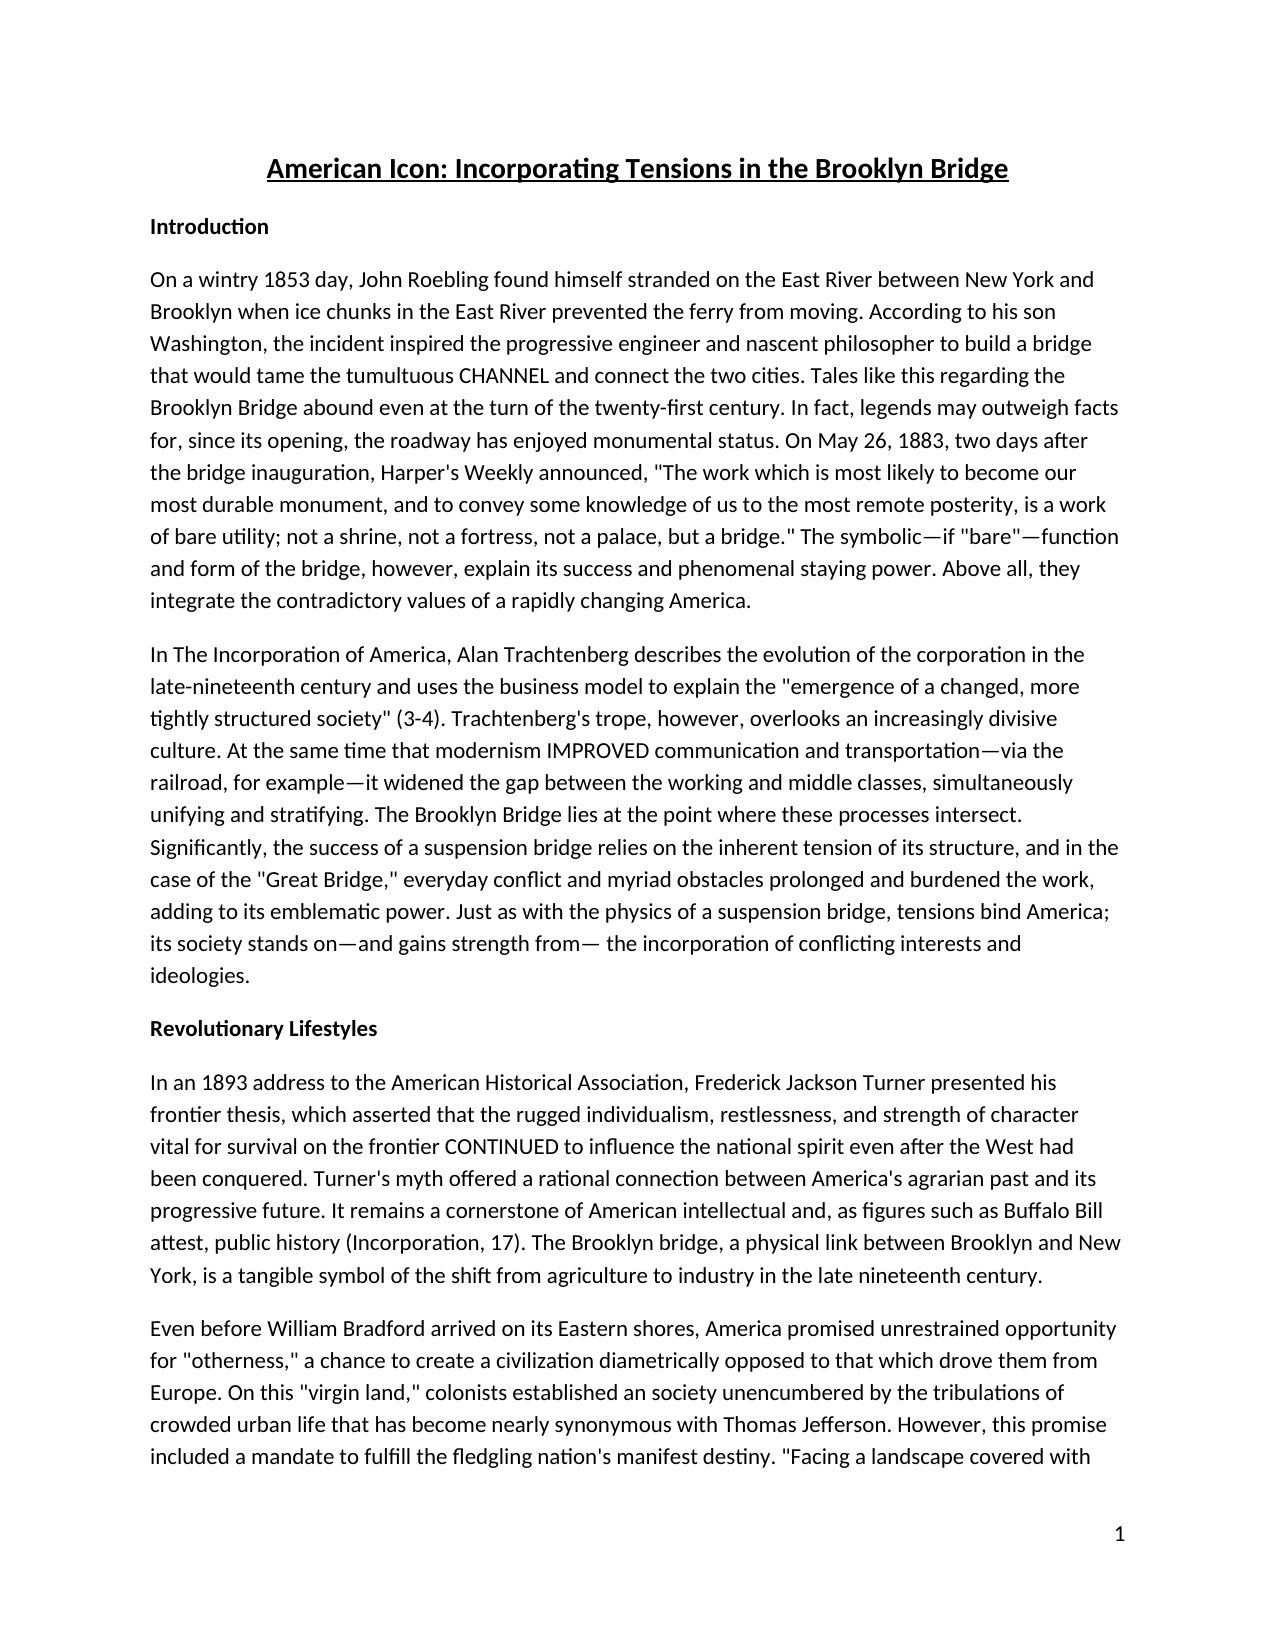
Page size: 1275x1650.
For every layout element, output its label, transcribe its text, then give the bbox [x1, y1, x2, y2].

text In an 1893 address to the American Historical Association, Frederick Jackson Turner presented his frontier thesis, which asserted that the rugged individualism, restlessness, and strength of character vital for survival on the frontier CONTINUED to influence the national spirit even after the West had been conquered. Turner's myth offered a rational connection between America's agrarian past and its progressive future. It remains a cornerstone of American intellectual and, as figures such as Buffalo Bill attest, public history (Incorporation, 17). The Brooklyn bridge, a physical link between Brooklyn and New York, is a tangible symbol of the shift from agriculture to industry in the late nineteenth century. [150, 1068, 1125, 1289]
text Revolutionary Lifestyles [150, 1014, 1125, 1043]
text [150, 1314, 1125, 1471]
text In The Incorporation of America, Alan Trachtenberg describes the evolution of the corporation in the late-nineteenth century and uses the business model to explain the "emergence of a changed, more tightly structured society" (3-4). Trachtenberg's trope, however, overlooks an increasingly divisive culture. At the same time that modernism IMPROVED communication and transportation—via the railroad, for example—it widened the gap between the working and middle classes, simultaneously unifying and stratifying. The Brooklyn Bridge lies at the point where these processes intersect. Significantly, the success of a suspension bridge relies on the inherent tension of its structure, and in the case of the "Great Bridge," everyday conflict and myriad obstacles prolonged and burdened the work, adding to its emblematic power. Just as with the physics of a suspension bridge, tensions bind America; its society stands on—and gains strength from— the incorporation of conflicting interests and ideologies. [150, 640, 1125, 989]
text Introduction [150, 212, 1125, 240]
text American Icon: Incorporating Tensions in the Brooklyn Bridge [150, 150, 1125, 186]
text On a wintry 1853 day, John Roebling found himself stranded on the East River between New York and Brooklyn when ice chunks in the East River prevented the ferry from moving. According to his son Washington, the incident inspired the progressive engineer and nascent philosopher to build a bridge that would tame the tumultuous CHANNEL and connect the two cities. Tales like this regarding the Brooklyn Bridge abound even at the turn of the twenty-first century. In fact, legends may outweigh facts for, since its opening, the roadway has enjoyed monumental status. On May 26, 1883, two days after the bridge inauguration, Harper's Weekly announced, "The work which is most likely to become our most durable monument, and to convey some knowledge of us to the most remote posterity, is a work of bare utility; not a shrine, not a fortress, not a palace, but a bridge." The symbolic—if "bare"—function and form of the bridge, however, explain its success and phenomenal staying power. Above all, they integrate the contradictory values of a rapidly changing America. [150, 265, 1125, 615]
